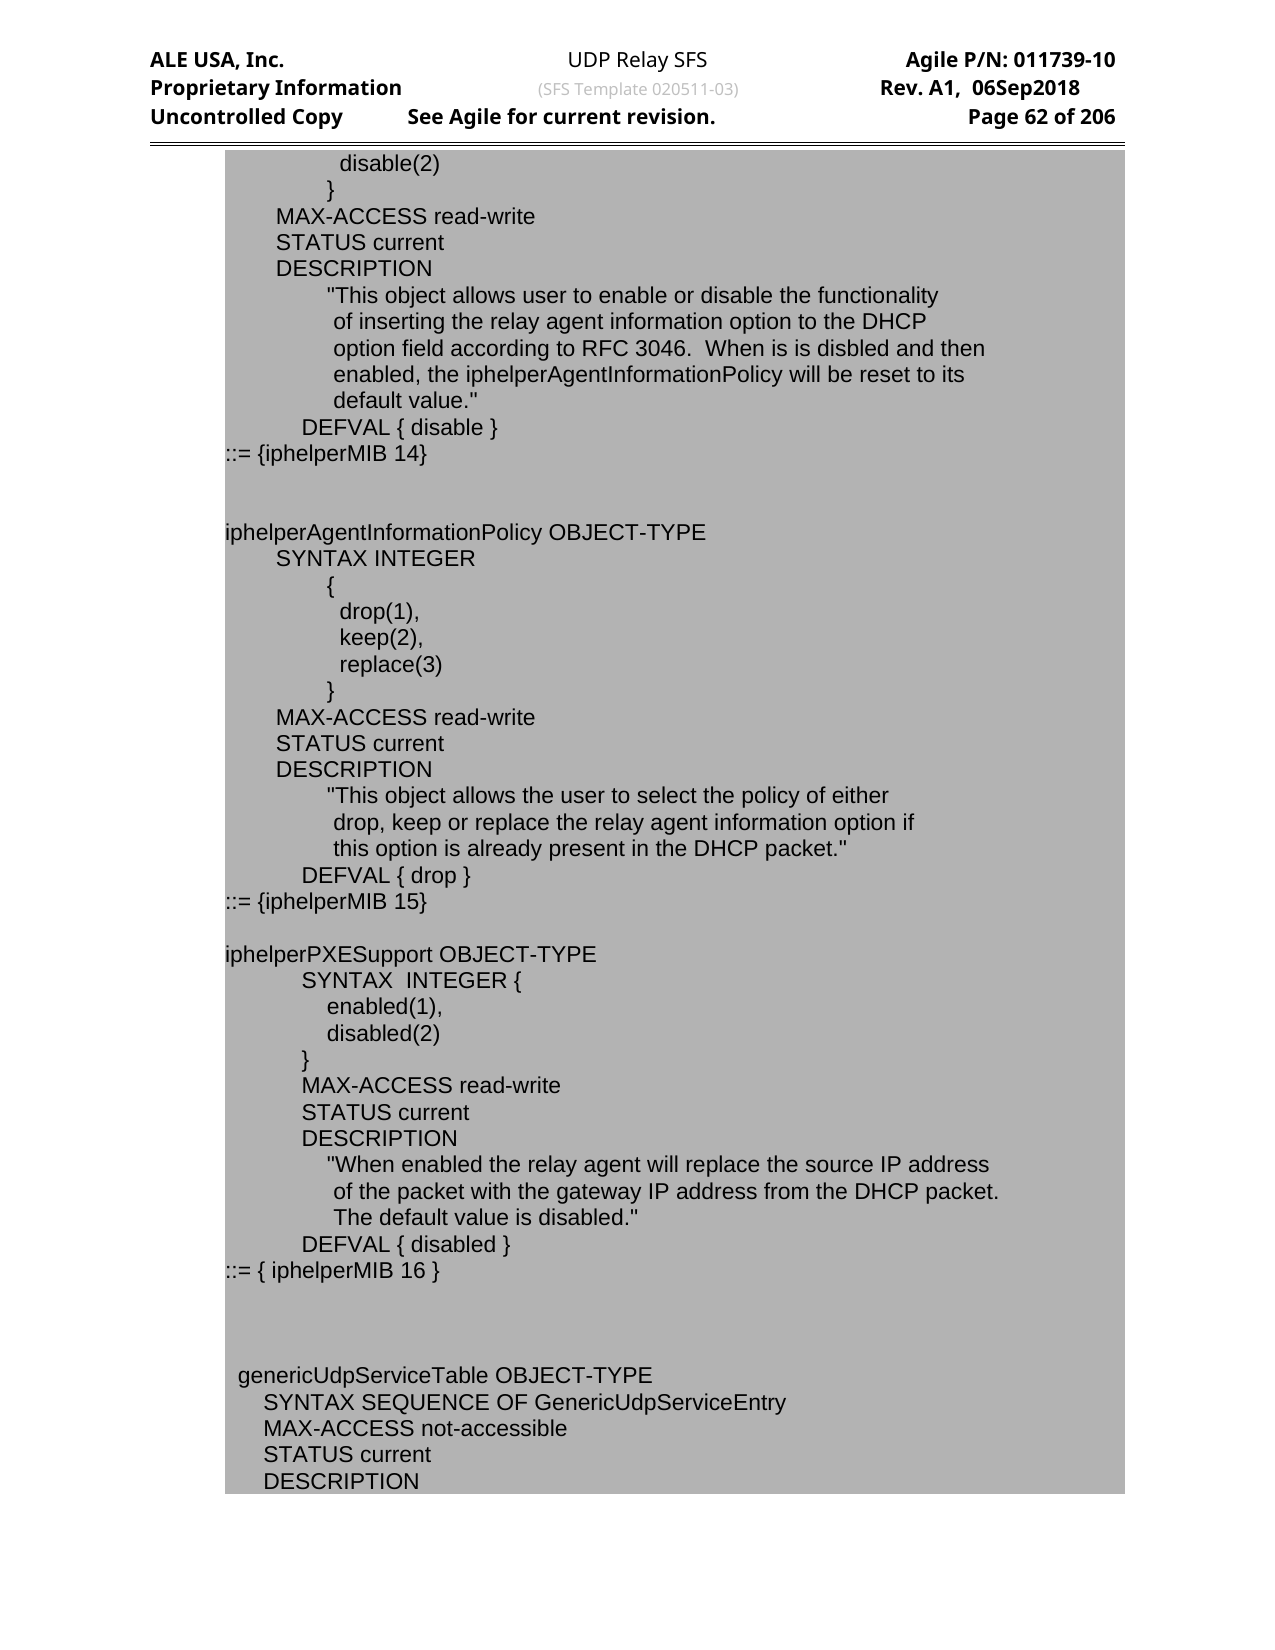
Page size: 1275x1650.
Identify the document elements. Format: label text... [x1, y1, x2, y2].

text } [225, 1046, 1125, 1072]
text "When enabled the relay agent will replace the source IP address [225, 1151, 1125, 1178]
text ::= {iphelperMIB 14} [225, 440, 1125, 466]
text STATUS current [225, 1099, 1125, 1125]
text DESCRIPTION [225, 255, 1125, 282]
text iphelperPXESupport OBJECT-TYPE [225, 941, 1125, 967]
text ::= { iphelperMIB 16 } [225, 1257, 1125, 1283]
text disabled(2) [225, 1020, 1125, 1046]
text enabled(1), [225, 993, 1125, 1020]
text MAX-ACCESS read-write [225, 703, 1125, 730]
text MAX-ACCESS not-accessible [225, 1415, 1125, 1441]
text of the packet with the gateway IP address from the DHCP packet. [225, 1178, 1125, 1204]
text SYNTAX INTEGER { [225, 967, 1125, 993]
text SYNTAX INTEGER [225, 545, 1125, 572]
text SYNTAX SEQUENCE OF GenericUdpServiceEntry [225, 1389, 1125, 1415]
text ::= {iphelperMIB 15} [225, 888, 1125, 914]
text DEFVAL { disabled } [225, 1231, 1125, 1257]
text } [225, 176, 1125, 203]
text The default value is disabled." [225, 1204, 1125, 1231]
text drop, keep or replace the relay agent information option if [225, 809, 1125, 835]
text STATUS current [225, 229, 1125, 255]
text DESCRIPTION [225, 1468, 1125, 1494]
text STATUS current [225, 730, 1125, 756]
text keep(2), [225, 624, 1125, 651]
text { [225, 572, 1125, 598]
text DESCRIPTION [225, 1125, 1125, 1151]
text MAX-ACCESS read-write [225, 1072, 1125, 1099]
text option field according to RFC 3046. When is is disbled and then [225, 334, 1125, 361]
text drop(1), [225, 598, 1125, 624]
text replace(3) [225, 651, 1125, 677]
text DEFVAL { drop } [225, 862, 1125, 888]
text this option is already present in the DHCP packet." [225, 835, 1125, 862]
text } [225, 677, 1125, 703]
text "This object allows user to enable or disable the functionality [225, 282, 1125, 308]
text genericUdpServiceTable OBJECT-TYPE [225, 1362, 1125, 1389]
text "This object allows the user to select the policy of either [225, 782, 1125, 809]
text MAX-ACCESS read-write [225, 203, 1125, 229]
text of inserting the relay agent information option to the DHCP [225, 308, 1125, 334]
text STATUS current [225, 1441, 1125, 1468]
text default value." [225, 387, 1125, 413]
text enabled, the iphelperAgentInformationPolicy will be reset to its [225, 361, 1125, 387]
text iphelperAgentInformationPolicy OBJECT-TYPE [225, 519, 1125, 545]
text disable(2) [225, 150, 1125, 176]
text DEFVAL { disable } [225, 413, 1125, 440]
text DESCRIPTION [225, 756, 1125, 782]
